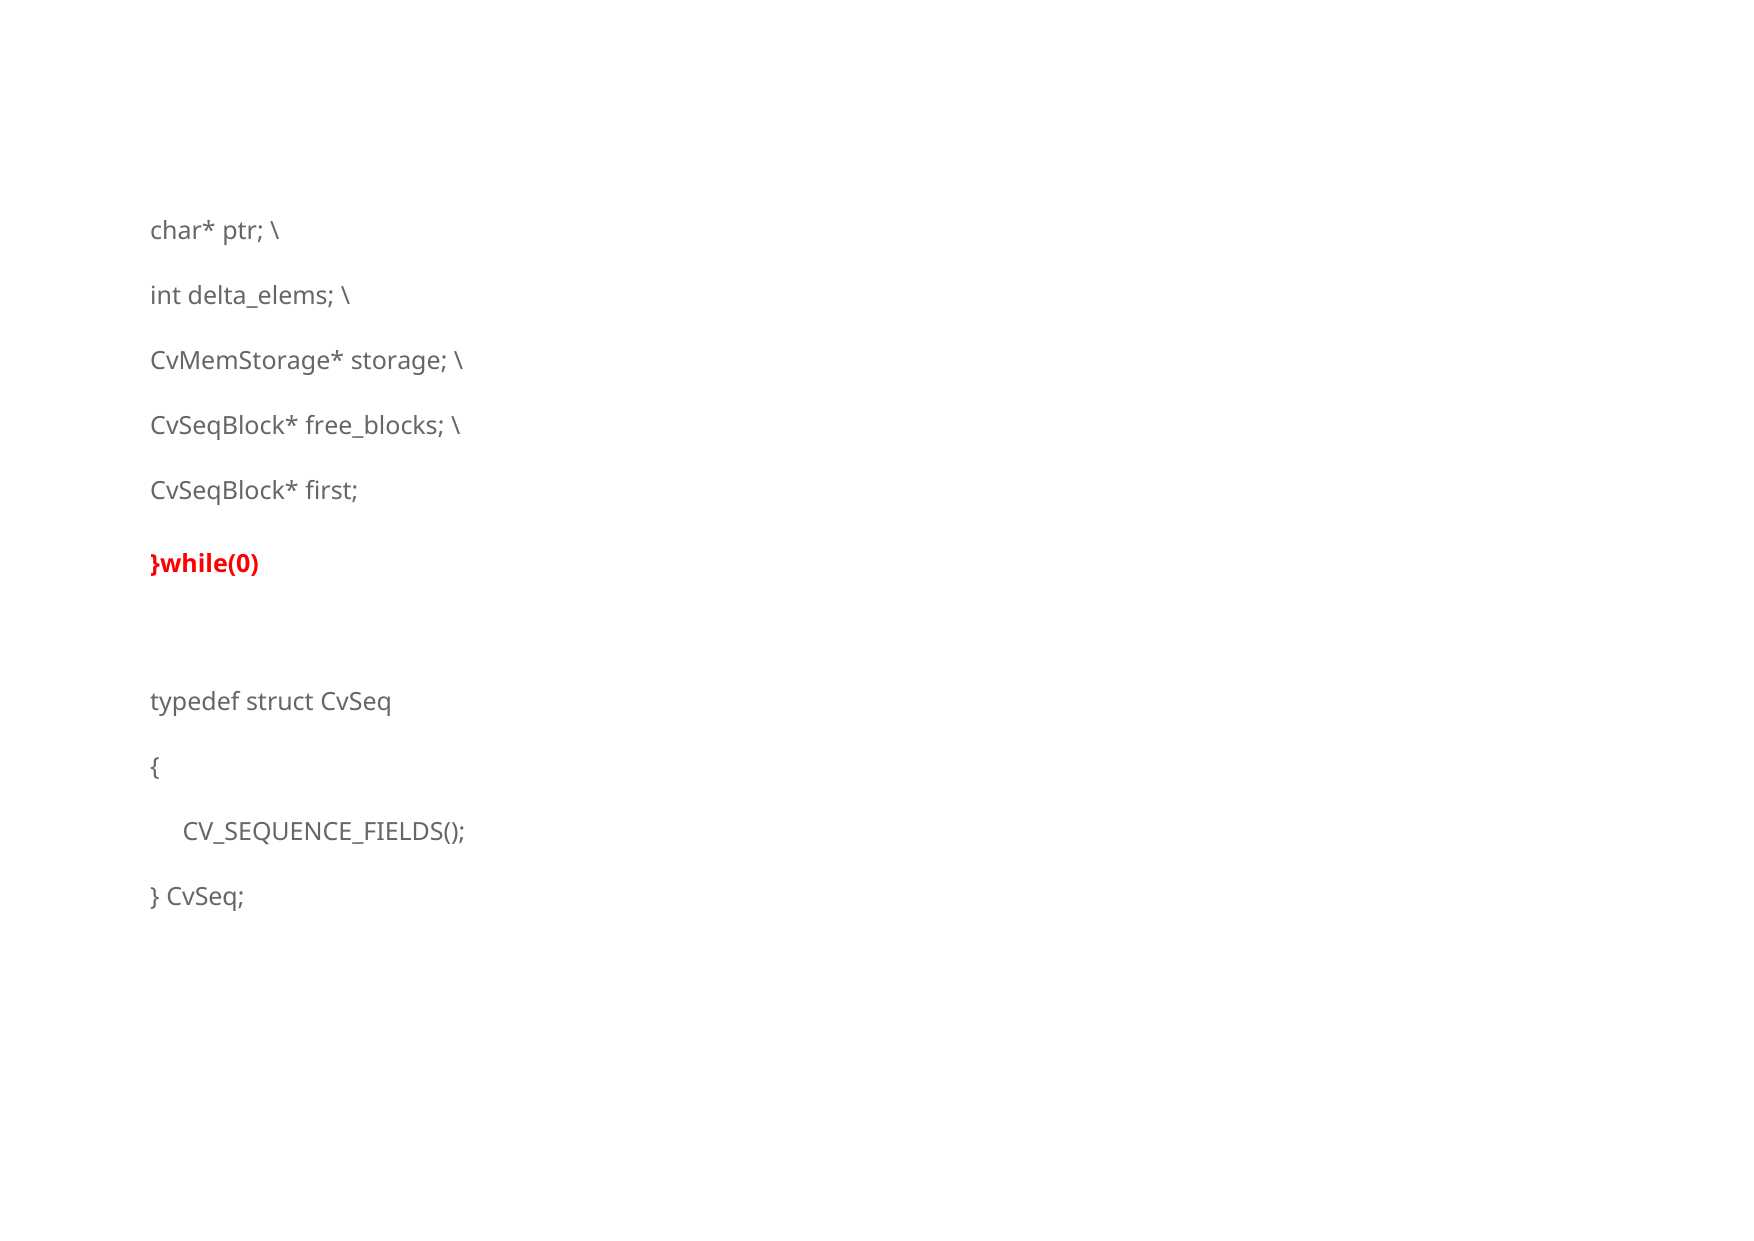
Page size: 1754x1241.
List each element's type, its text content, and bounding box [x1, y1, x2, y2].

text typedef struct CvSeq { CV_SEQUENCE_FIELDS(); } CvSeq; [150, 603, 1604, 928]
text }while(0) [150, 530, 1604, 595]
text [150, 198, 1604, 523]
